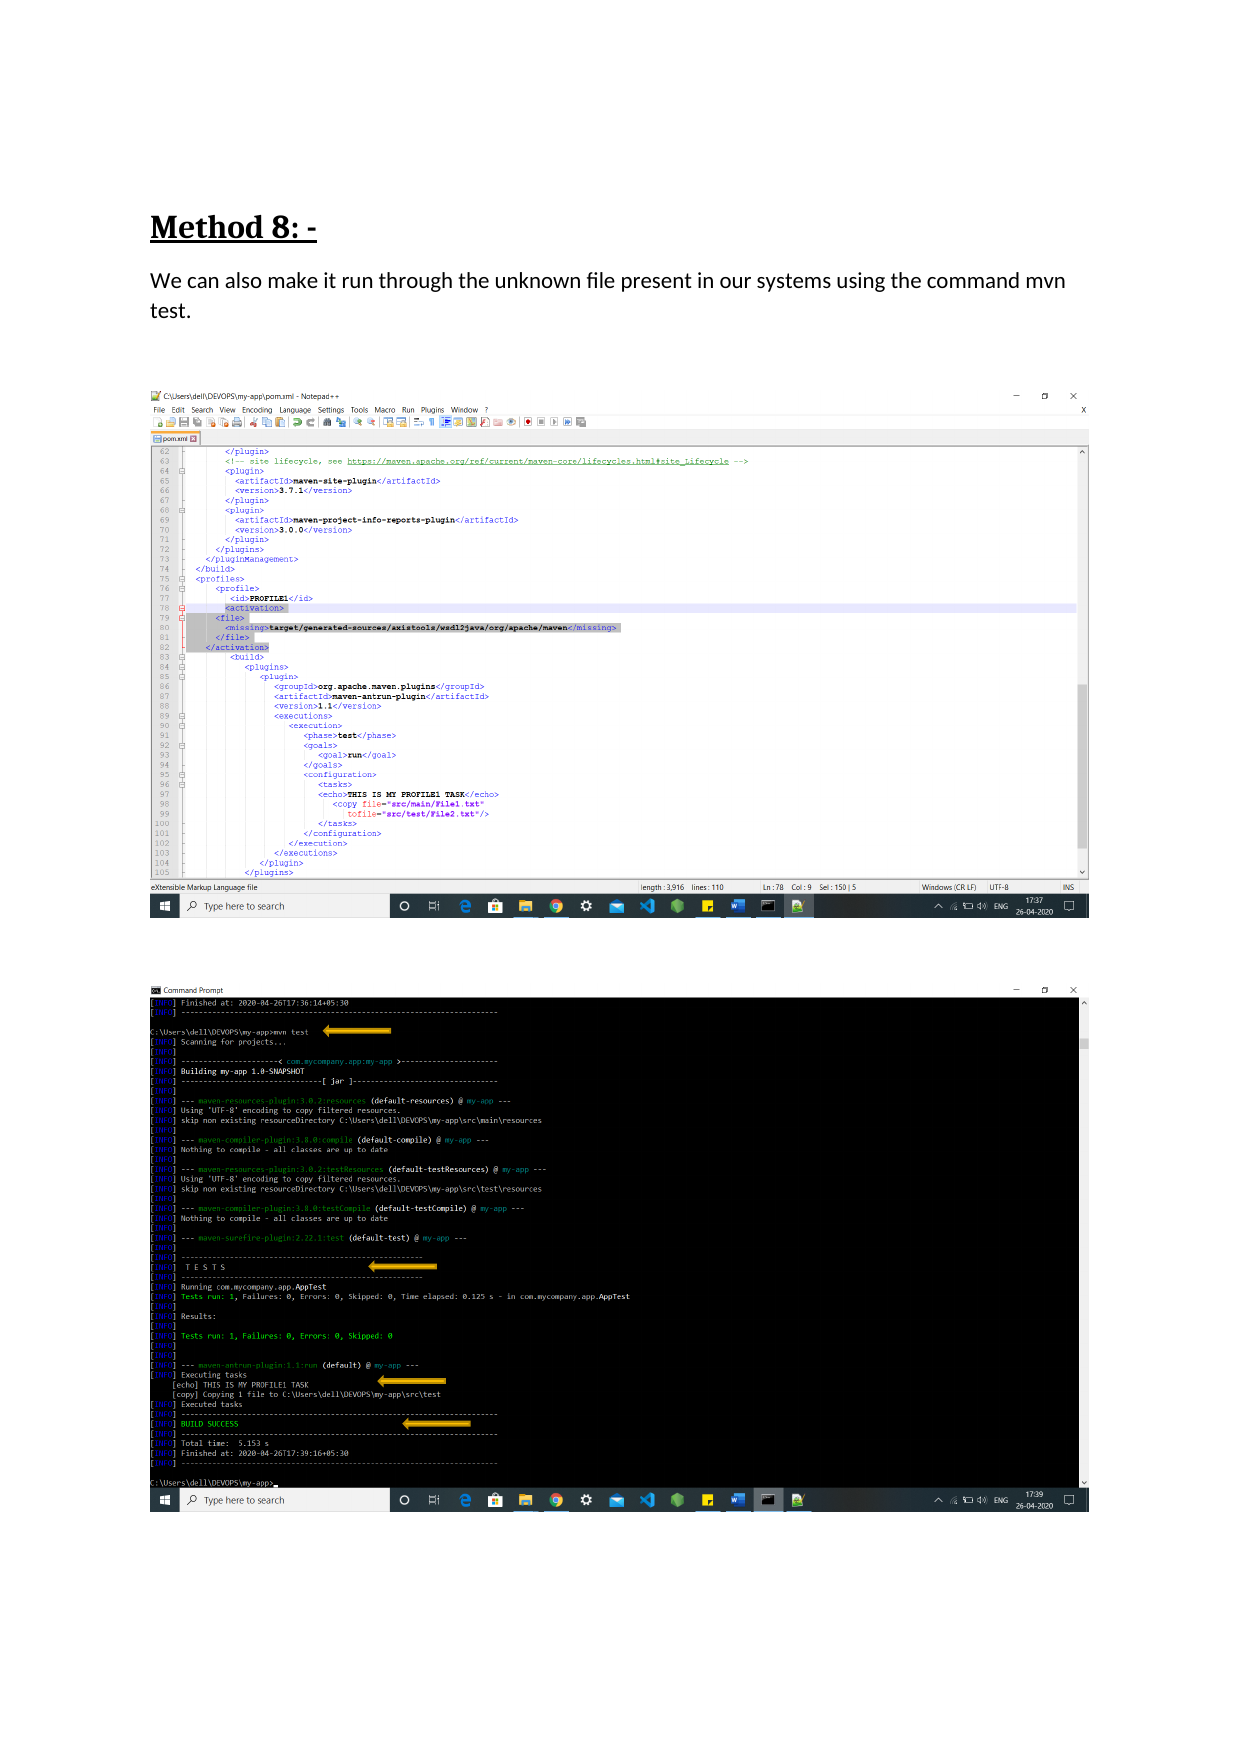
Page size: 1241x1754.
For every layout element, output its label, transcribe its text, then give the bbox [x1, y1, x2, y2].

picture [150, 390, 1089, 918]
text Method 8: - [150, 208, 1090, 246]
text We can also make it run through the unknown file present in our systems using the command mvn test. [150, 266, 1090, 324]
picture [150, 983, 1089, 1512]
